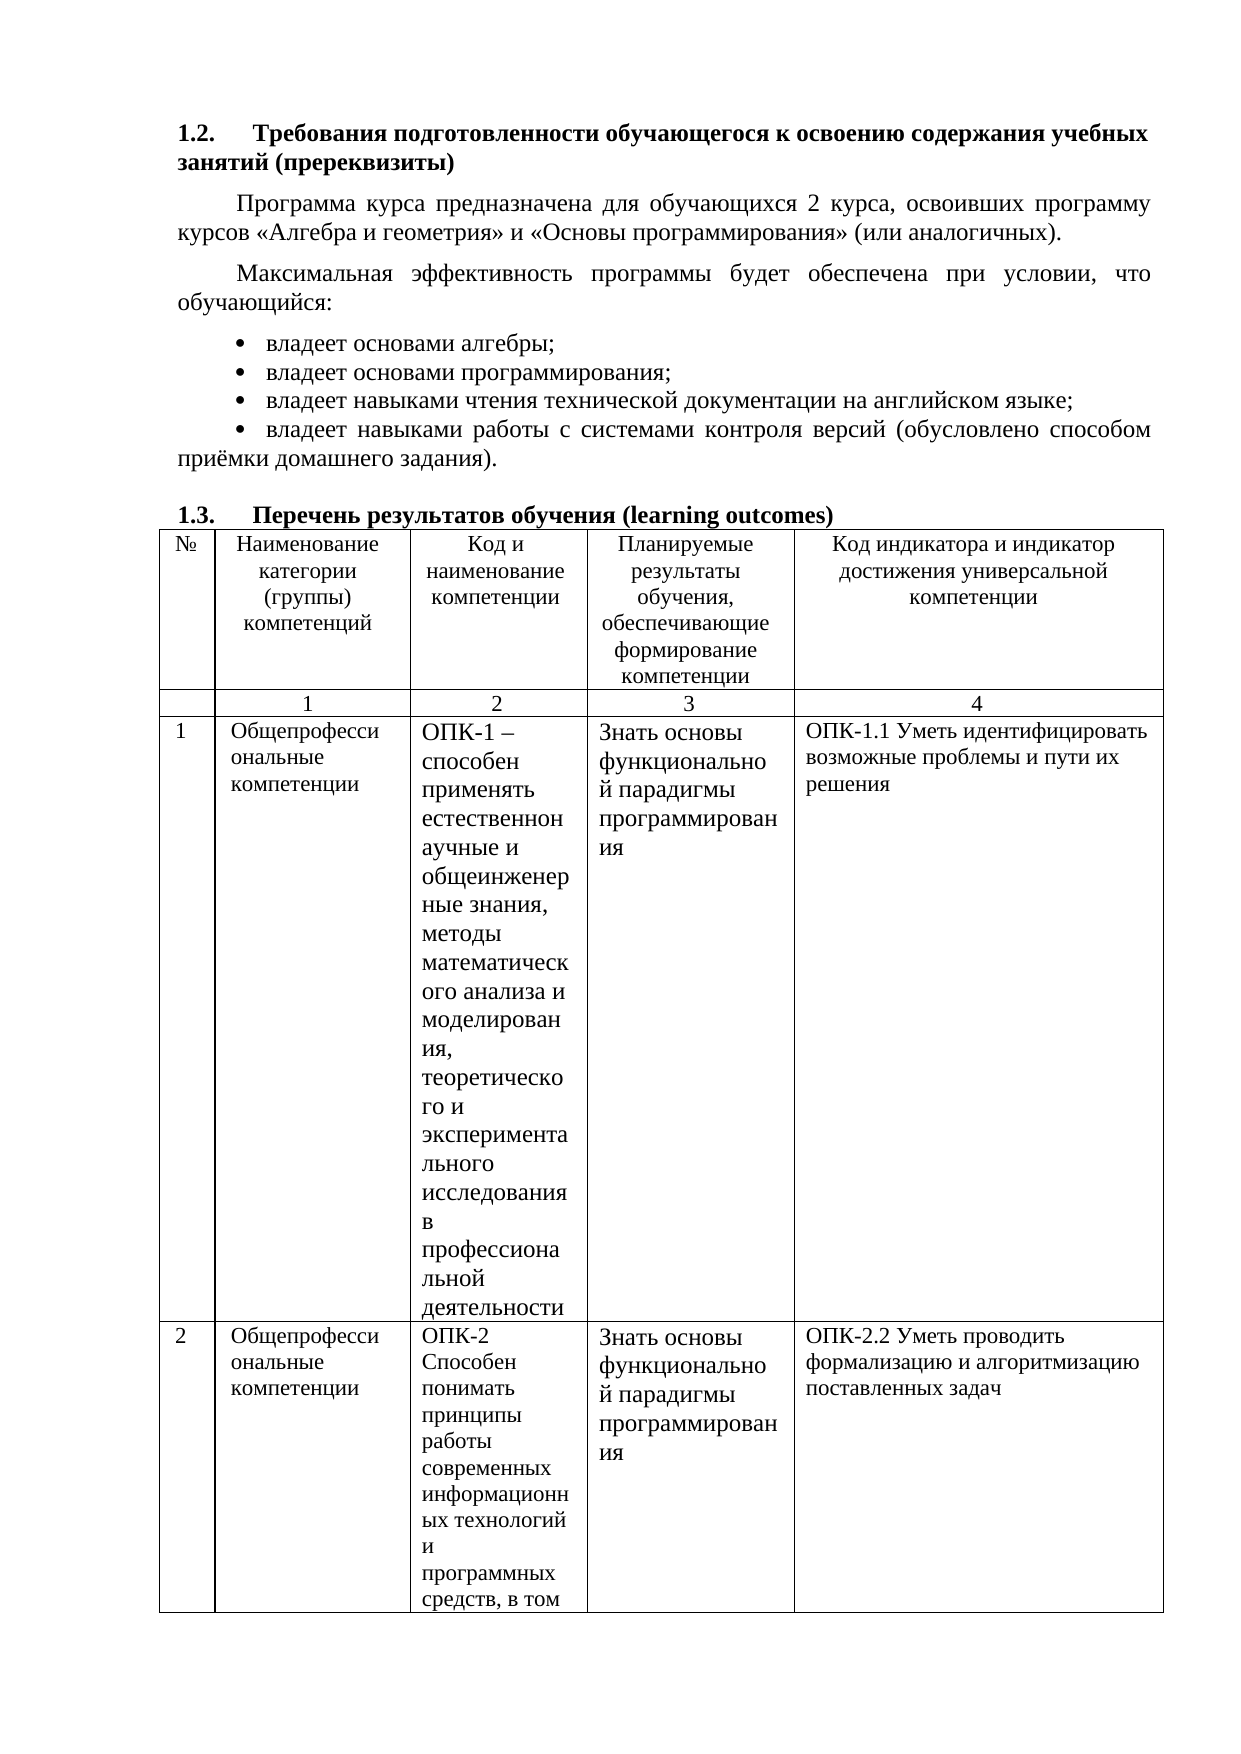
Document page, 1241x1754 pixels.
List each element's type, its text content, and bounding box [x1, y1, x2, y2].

table_header Код индикатора и индикатор достижения универсальной компетенции [795, 530, 1163, 688]
table_header Наименование категории (группы) компетенций [216, 530, 410, 688]
list владеет основами программирования; [177, 357, 1152, 386]
list владеет основами алгебры; [177, 328, 1152, 357]
table_cell Знать основы функциональной парадигмы программирования [588, 717, 794, 1321]
text 1.2. Требования подготовленности обучающегося к освоению содержания учебных занятий (пререквизиты) [177, 118, 1152, 176]
list владеет навыками работы с системами контроля версий (обусловлено способом приёмки домашнего задания). [177, 414, 1152, 472]
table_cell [411, 1322, 587, 1612]
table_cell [588, 1322, 794, 1612]
text Программа курса предназначена для обучающихся 2 курса, освоивших программу курсов «Алгебра и геометрия» и «Основы программирования» (или аналогичных). [177, 188, 1152, 246]
table_cell 2 [411, 690, 587, 716]
list владеет навыками чтения технической документации на английском языке; [177, 386, 1152, 414]
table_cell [795, 1322, 1163, 1612]
table_cell 4 [795, 690, 1163, 716]
table_cell 1 [160, 717, 214, 1321]
table_cell 1 [216, 690, 410, 716]
table_header Код и наименование компетенции [411, 530, 587, 688]
table_header Планируемые результаты обучения, обеспечивающие формирование компетенции [588, 530, 794, 688]
text 1.3. Перечень результатов обучения (learning outcomes) [177, 501, 1152, 529]
table_cell ОПК-1 – способен применять естественнонаучные и общеинженерные знания, методы математического анализа и моделирования, теоретического и экспериментального исследования в профессиональной деятельности [411, 717, 587, 1321]
table_cell 3 [588, 690, 794, 716]
table_cell 2 [160, 1322, 214, 1612]
table_cell Общепрофессиональные компетенции [216, 717, 410, 1321]
table_cell [160, 690, 214, 716]
table_cell ОПК-1.1 Уметь идентифицировать возможные проблемы и пути их решения [795, 717, 1163, 1321]
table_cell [216, 1322, 410, 1612]
text Максимальная эффективность программы будет обеспечена при условии, что обучающийся: [177, 258, 1152, 316]
table_header № [160, 530, 214, 688]
